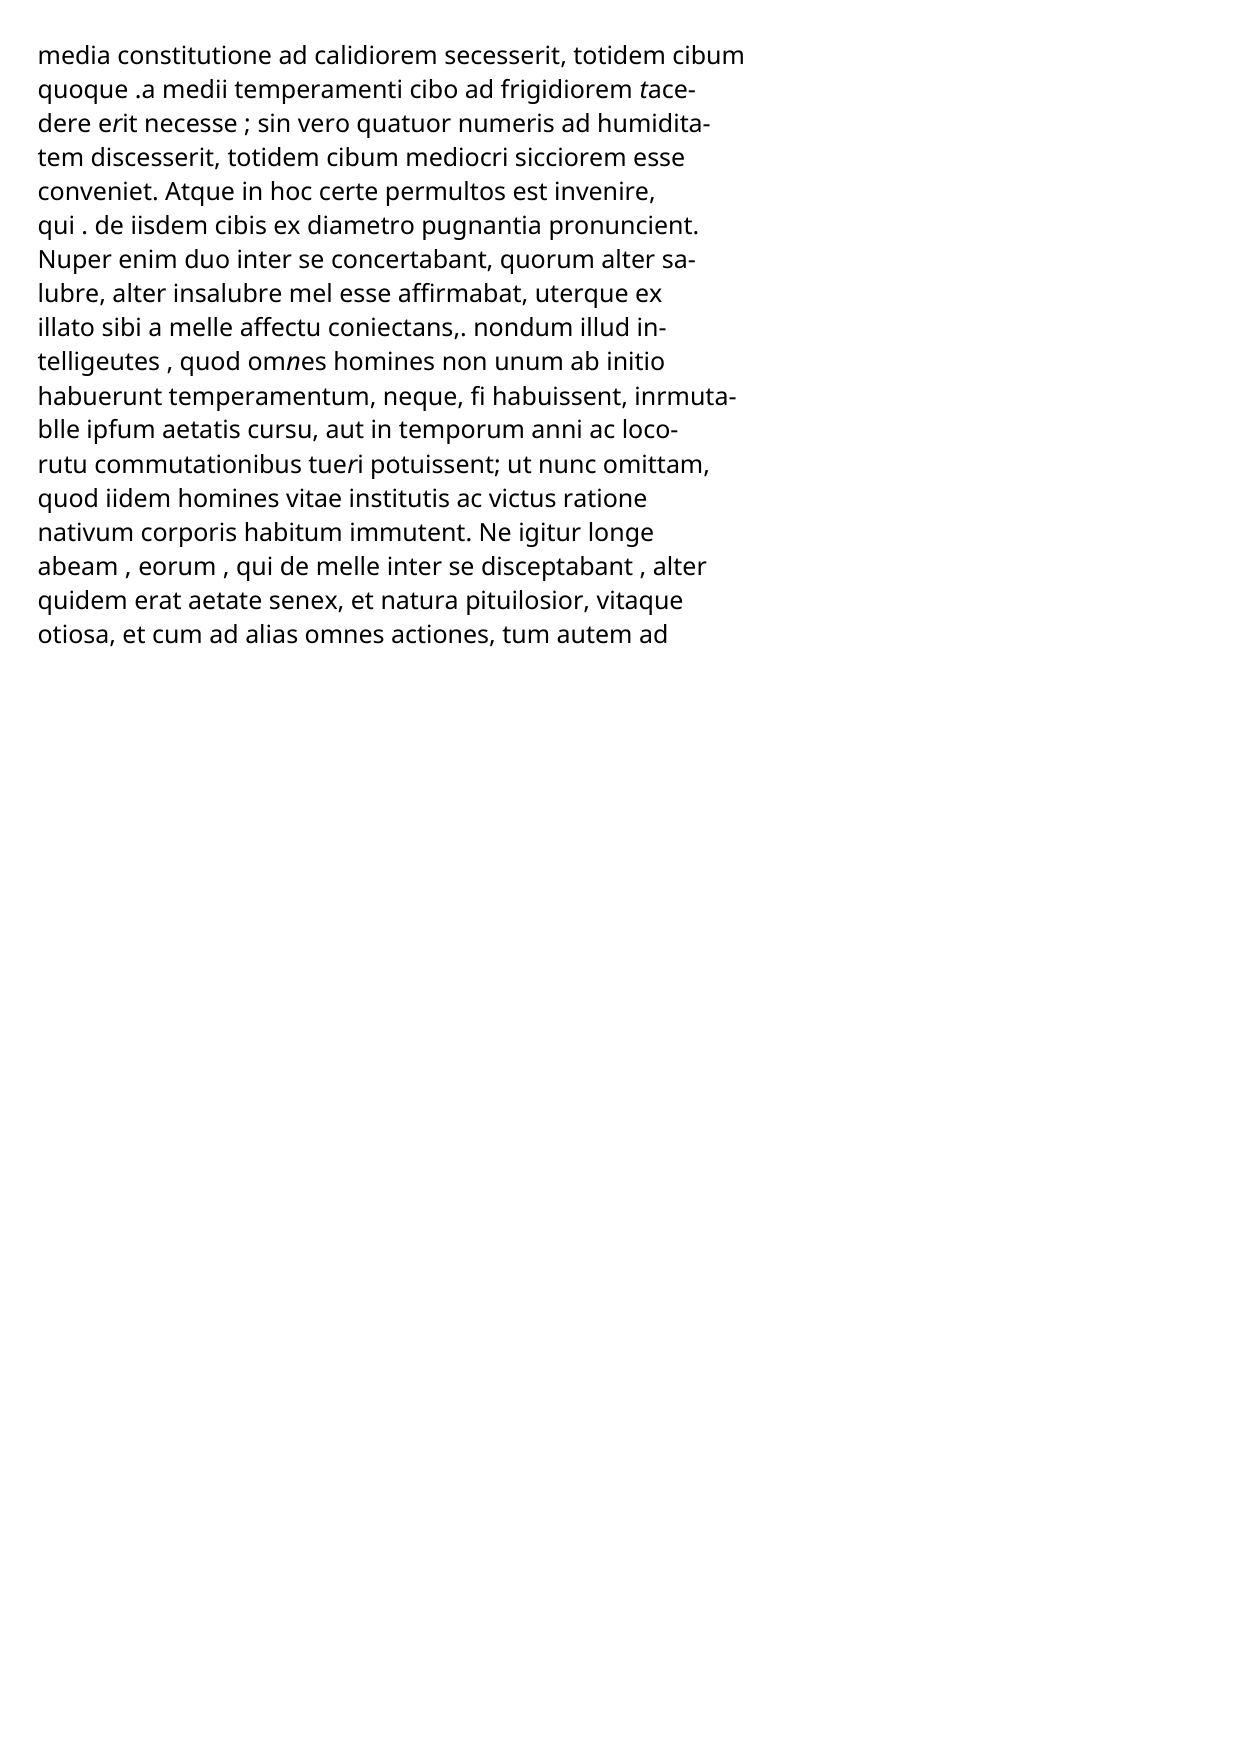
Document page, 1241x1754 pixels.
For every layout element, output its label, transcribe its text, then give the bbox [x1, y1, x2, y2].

text media constitutione ad calidiorem secesserit, totidem cibum quoque .a medii temperamenti cibo ad frigidiorem tace- dere erit necesse ; sin vero quatuor numeris ad humidita- tem discesserit, totidem cibum mediocri sicciorem esse conveniet. Atque in hoc certe permultos est invenire, qui . de iisdem cibis ex diametro pugnantia pronuncient. Nuper enim duo inter se concertabant, quorum alter sa- lubre, alter insalubre mel esse affirmabat, uterque ex illato sibi a melle affectu coniectans,. nondum illud in- telligeutes , quod omnes homines non unum ab initio habuerunt temperamentum, neque, fi habuissent, inrmuta- blle ipfum aetatis cursu, aut in temporum anni ac loco- rutu commutationibus tueri potuissent; ut nunc omittam, quod iidem homines vitae institutis ac victus ratione nativum corporis habitum immutent. Ne igitur longe abeam , eorum , qui de melle inter se disceptabant , alter quidem erat aetate senex, et natura pituilosior, vitaque otiosa, et cum ad alias omnes actiones, tum autem ad [37, 37, 1203, 651]
